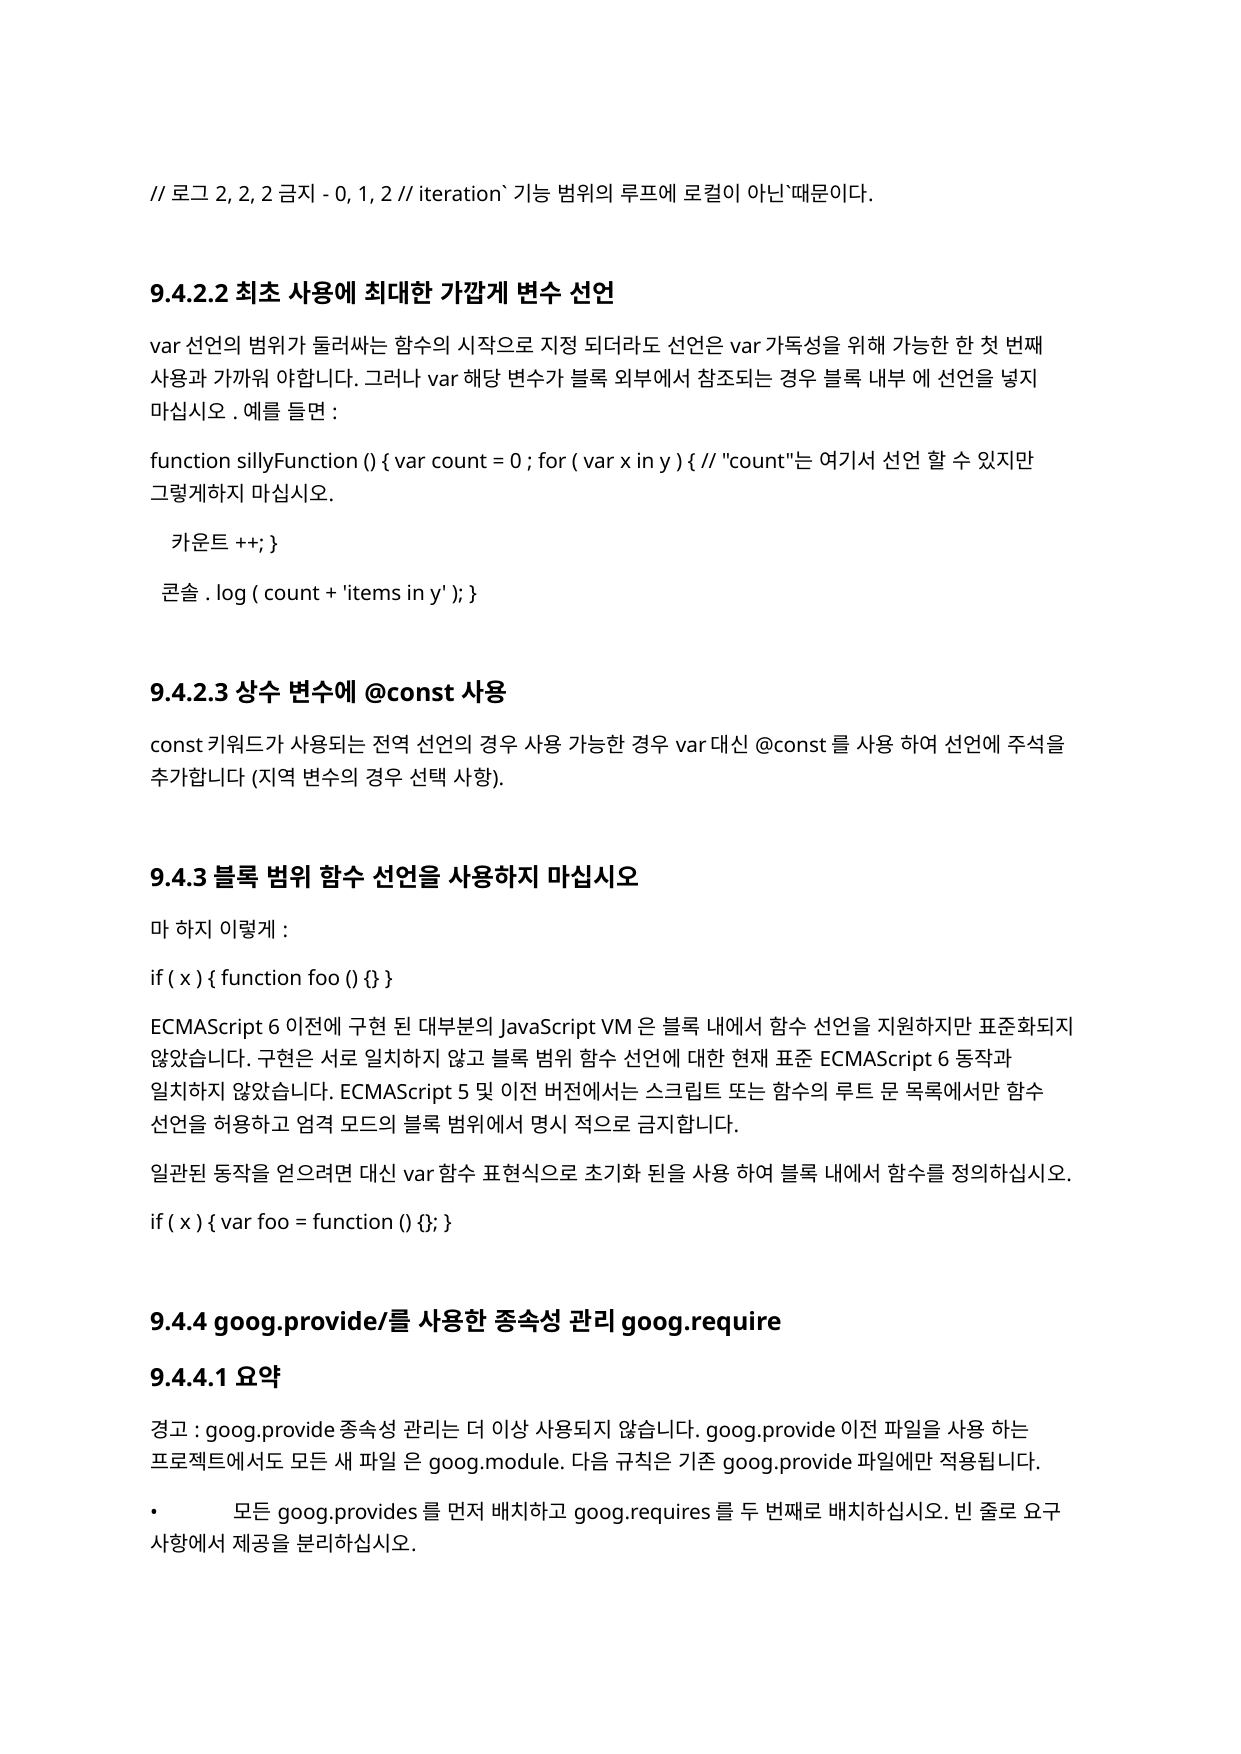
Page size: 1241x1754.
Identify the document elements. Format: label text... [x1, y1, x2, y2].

text 카운트 ++; } [150, 526, 1090, 557]
text ECMAScript 6 이전에 구현 된 대부분의 JavaScript VM은 블록 내에서 함수 선언을 지원하지만 표준화되지 않았습니다. 구현은 서로 일치하지 않고 블록 범위 함수 선언에 대한 현재 표준 ECMAScript 6 동작과 일치하지 않았습니다. ECMAScript 5 및 이전 버전에서는 스크립트 또는 함수의 루트 문 목록에서만 함수 선언을 허용하고 엄격 모드의 블록 범위에서 명시 적으로 금지합니다. [150, 1010, 1090, 1138]
text const키워드가 사용되는 전역 선언의 경우 사용 가능한 경우 var대신 @const를 사용 하여 선언에 주석을 추가합니다 (지역 변수의 경우 선택 사항). [150, 728, 1090, 791]
text 콘솔 . log ( count + 'items in y' ); } [150, 576, 1090, 606]
text var선언의 범위가 둘러싸는 함수의 시작으로 지정 되더라도 선언은 var가독성을 위해 가능한 한 첫 번째 사용과 가까워 야합니다. 그러나 var해당 변수가 블록 외부에서 참조되는 경우 블록 내부 에 선언을 넣지 마십시오 . 예를 들면 : [150, 329, 1090, 425]
text // 로그 2, 2, 2 금지 - 0, 1, 2 // iteration` 기능 범위의 루프에 로컬이 아닌`때문이다. [150, 177, 1090, 207]
text 9.4.4.1 요약 [150, 1357, 1090, 1393]
text 9.4.2.3 상수 변수에 @const 사용 [150, 672, 1090, 709]
text if ( x ) { var foo = function () {}; } [150, 1207, 1090, 1235]
text function sillyFunction () { var count = 0 ; for ( var x in y ) { // "count"는 여기서 선언 할 수 있지만 그렇게하지 마십시오. [150, 444, 1090, 507]
text 일관된 동작을 얻으려면 대신 var함수 표현식으로 초기화 된을 사용 하여 블록 내에서 함수를 정의하십시오. [150, 1157, 1090, 1188]
text 9.4.2.2 최초 사용에 최대한 가깝게 변수 선언 [150, 274, 1090, 310]
text if ( x ) { function foo () {} } [150, 963, 1090, 991]
text 경고 : goog.provide종속성 관리는 더 이상 사용되지 않습니다. goog.provide이전 파일을 사용 하는 프로젝트에서도 모든 새 파일 은 goog.module. 다음 규칙은 기존 goog.provide파일에만 적용됩니다. [150, 1413, 1090, 1476]
text 9.4.4 goog.provide/를 사용한 종속성 관리goog.require [150, 1301, 1090, 1338]
text 9.4.3 블록 범위 함수 선언을 사용하지 마십시오 [150, 858, 1090, 894]
text • 모든 goog.provides를 먼저 배치하고 goog.requires를 두 번째로 배치하십시오. 빈 줄로 요구 사항에서 제공을 분리하십시오. [150, 1495, 1090, 1558]
text 마 하지 이렇게 : [150, 913, 1090, 944]
